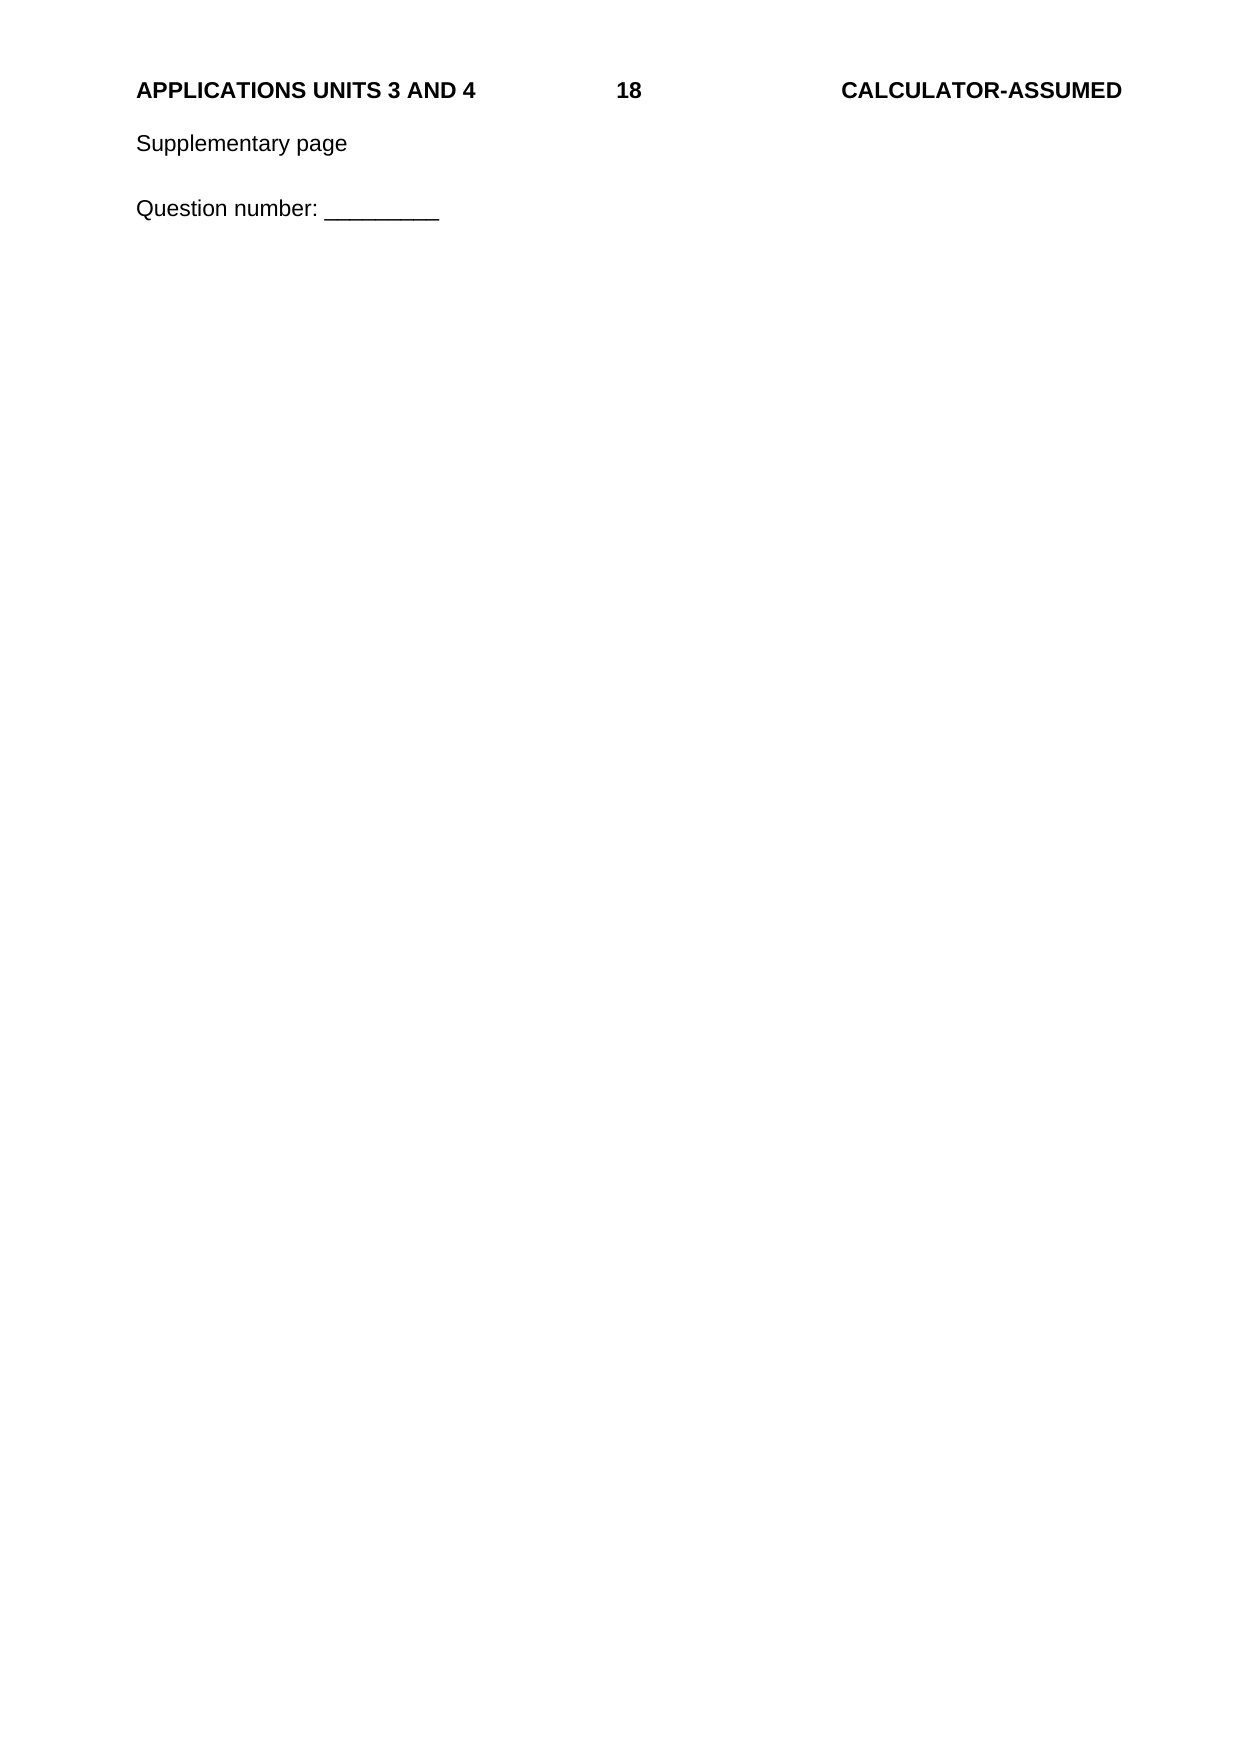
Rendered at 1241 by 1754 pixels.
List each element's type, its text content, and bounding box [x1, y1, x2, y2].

text Question number: _________ [136, 195, 1122, 221]
text Supplementary page [136, 130, 1122, 156]
